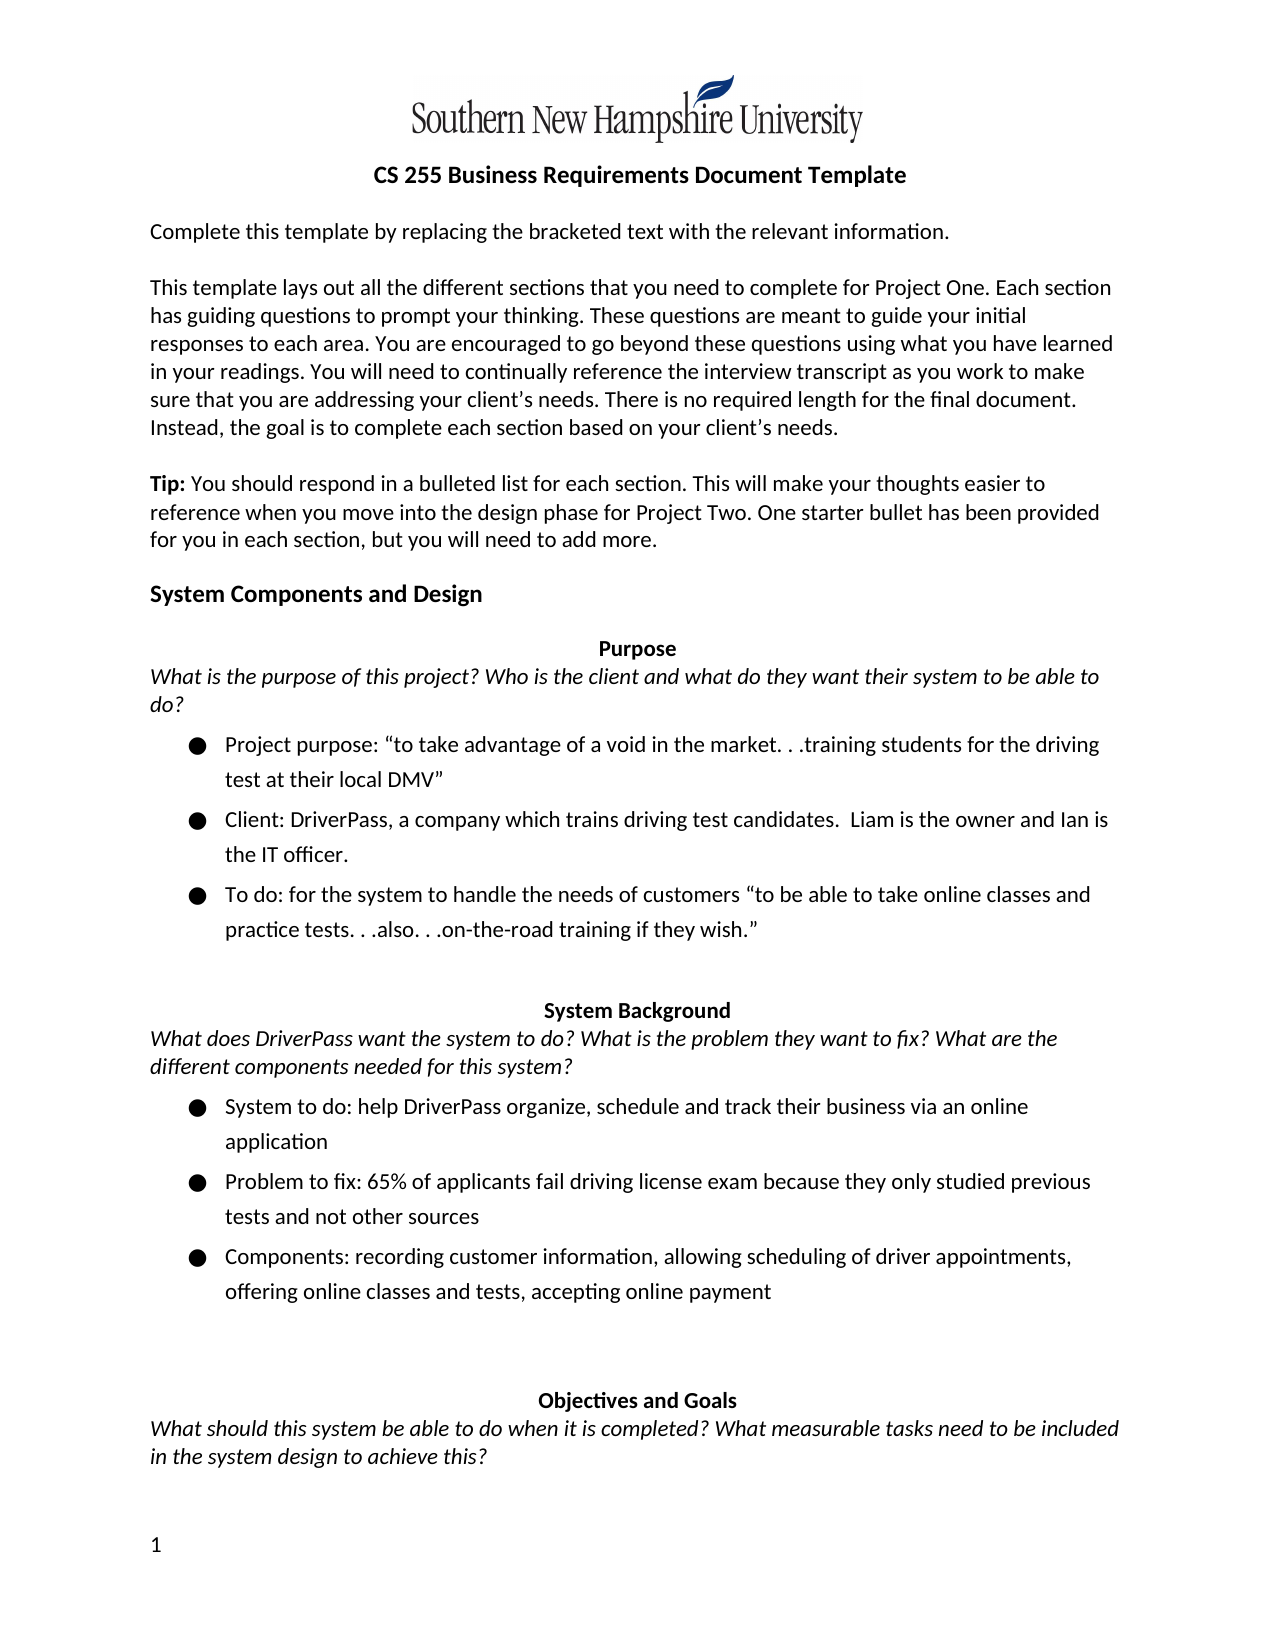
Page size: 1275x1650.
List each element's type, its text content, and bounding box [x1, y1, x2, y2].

picture [412, 75, 863, 143]
list To do: for the system to handle the needs of customers “to be able to take online classes and practice tests. . .also. . .on-the-road training if they wish.” [187, 868, 1125, 943]
list Client: DriverPass, a company which trains driving test candidates. Liam is the owner and Ian is the IT officer. [187, 793, 1125, 868]
list Project purpose: “to take advantage of a void in the market. . .training students for the driving test at their local DMV” [187, 718, 1125, 793]
text Tip: You should respond in a bulleted list for each section. This will make your thoughts easier to reference when you move into the design phase for Project Two. One starter bullet has been provided for you in each section, but you will need to add more. [150, 469, 1125, 554]
text This template lays out all the different sections that you need to complete for Project One. Each section has guiding questions to prompt your thinking. These questions are meant to guide your initial responses to each area. You are encouraged to go beyond these questions using what you have learned in your readings. You will need to continually reference the interview transcript as you work to make sure that you are addressing your client’s needs. There is no required length for the final document. Instead, the goal is to complete each section based on your client’s needs. [150, 273, 1125, 442]
text Complete this template by replacing the bracketed text with the relevant information. [150, 217, 1125, 245]
text What does DriverPass want the system to do? What is the problem they want to fix? What are the different components needed for this system? [150, 1024, 1125, 1080]
subtitle Purpose [150, 634, 1125, 662]
text What should this system be able to do when it is completed? What measurable tasks need to be included in the system design to achieve this? [150, 1414, 1125, 1470]
list Problem to fix: 65% of applicants fail driving license exam because they only studied previous tests and not other sources [187, 1155, 1125, 1230]
subtitle CS 255 Business Requirements Document Template [150, 159, 1125, 189]
list System to do: help DriverPass organize, schedule and track their business via an online application [187, 1080, 1125, 1155]
list Components: recording customer information, allowing scheduling of driver appointments, offering online classes and tests, accepting online payment [187, 1230, 1125, 1305]
subtitle Objectives and Goals [150, 1386, 1125, 1414]
text What is the purpose of this project? Who is the client and what do they want their system to be able to do? [150, 662, 1125, 718]
subtitle System Components and Design [150, 579, 1125, 609]
subtitle System Background [150, 996, 1125, 1024]
